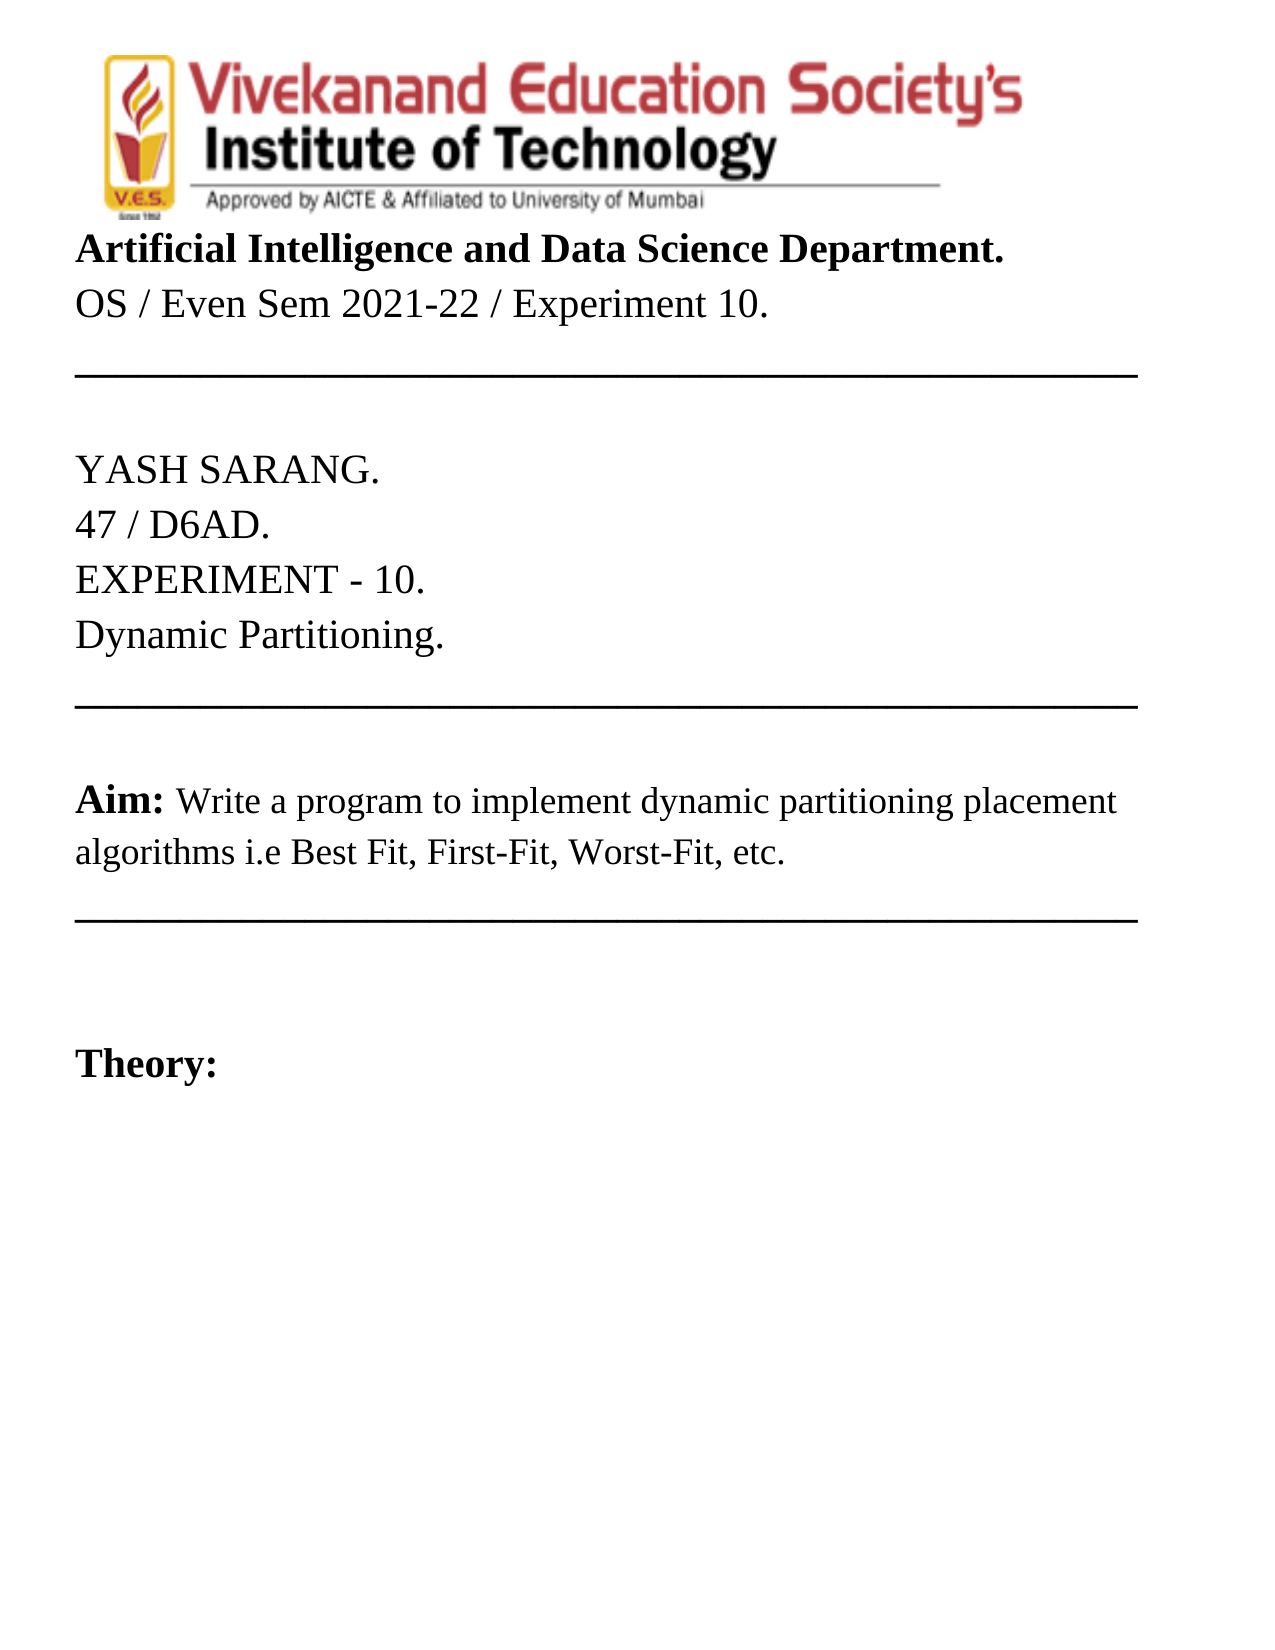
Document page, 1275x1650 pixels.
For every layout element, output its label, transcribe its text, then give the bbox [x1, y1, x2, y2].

text ___________________________________________________ [75, 879, 1200, 927]
text ___________________________________________________ [75, 664, 1200, 712]
text 47 / D6AD. [75, 499, 1200, 547]
text EXPERIMENT - 10. [75, 554, 1200, 602]
text Dynamic Partitioning. [75, 609, 1200, 657]
text OS / Even Sem 2021-22 / Experiment 10. [75, 279, 1200, 327]
text Aim: Write a program to implement dynamic partitioning placement algorithms i.e Best Fit, First-Fit, Worst-Fit, etc. [75, 775, 1200, 872]
picture [75, 55, 1046, 220]
text YASH SARANG. [75, 444, 1200, 492]
text Artificial Intelligence and Data Science Department. [75, 224, 1200, 272]
text ___________________________________________________ [75, 334, 1200, 382]
text Theory: [75, 1038, 1200, 1086]
